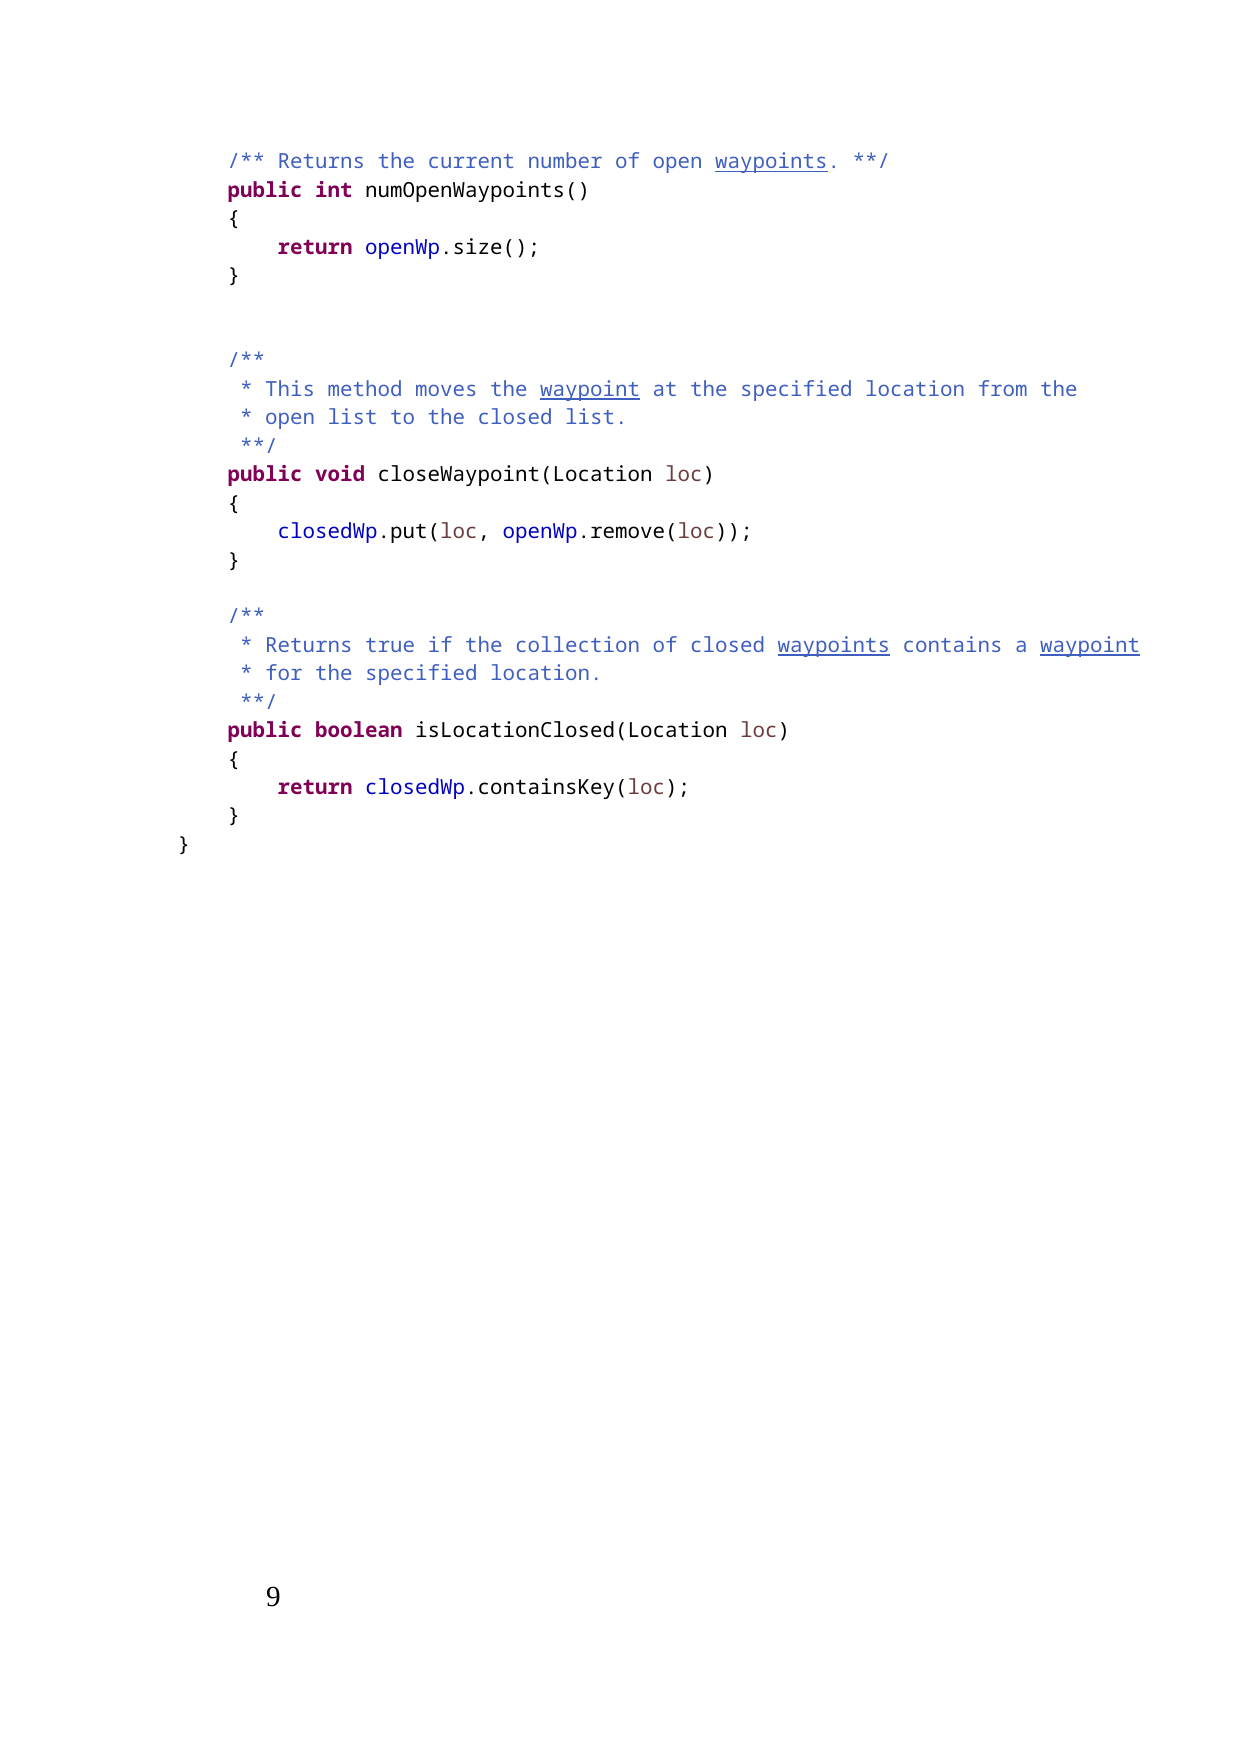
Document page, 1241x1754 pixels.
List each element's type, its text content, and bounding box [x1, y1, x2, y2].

text /** [177, 602, 1181, 630]
text public boolean isLocationClosed(Location loc) [177, 715, 1181, 744]
text * Returns true if the collection of closed waypoints contains a waypoint [177, 630, 1181, 658]
text public int numOpenWaypoints() [177, 175, 1181, 203]
text closedWp.put(loc, openWp.remove(loc)); [177, 516, 1181, 545]
text /** Returns the current number of open waypoints. **/ [177, 147, 1181, 175]
text } [177, 260, 1181, 289]
text } [177, 801, 1181, 829]
text return openWp.size(); [177, 232, 1181, 260]
text * This method moves the waypoint at the specified location from the [177, 374, 1181, 402]
text } [177, 545, 1181, 573]
text { [177, 744, 1181, 772]
text { [177, 488, 1181, 516]
text return closedWp.containsKey(loc); [177, 772, 1181, 801]
text public void closeWaypoint(Location loc) [177, 459, 1181, 488]
text **/ [177, 687, 1181, 715]
text { [177, 203, 1181, 232]
text * open list to the closed list. [177, 402, 1181, 431]
text * for the specified location. [177, 658, 1181, 687]
text } [177, 829, 1181, 857]
text **/ [177, 431, 1181, 459]
text /** [177, 346, 1181, 374]
